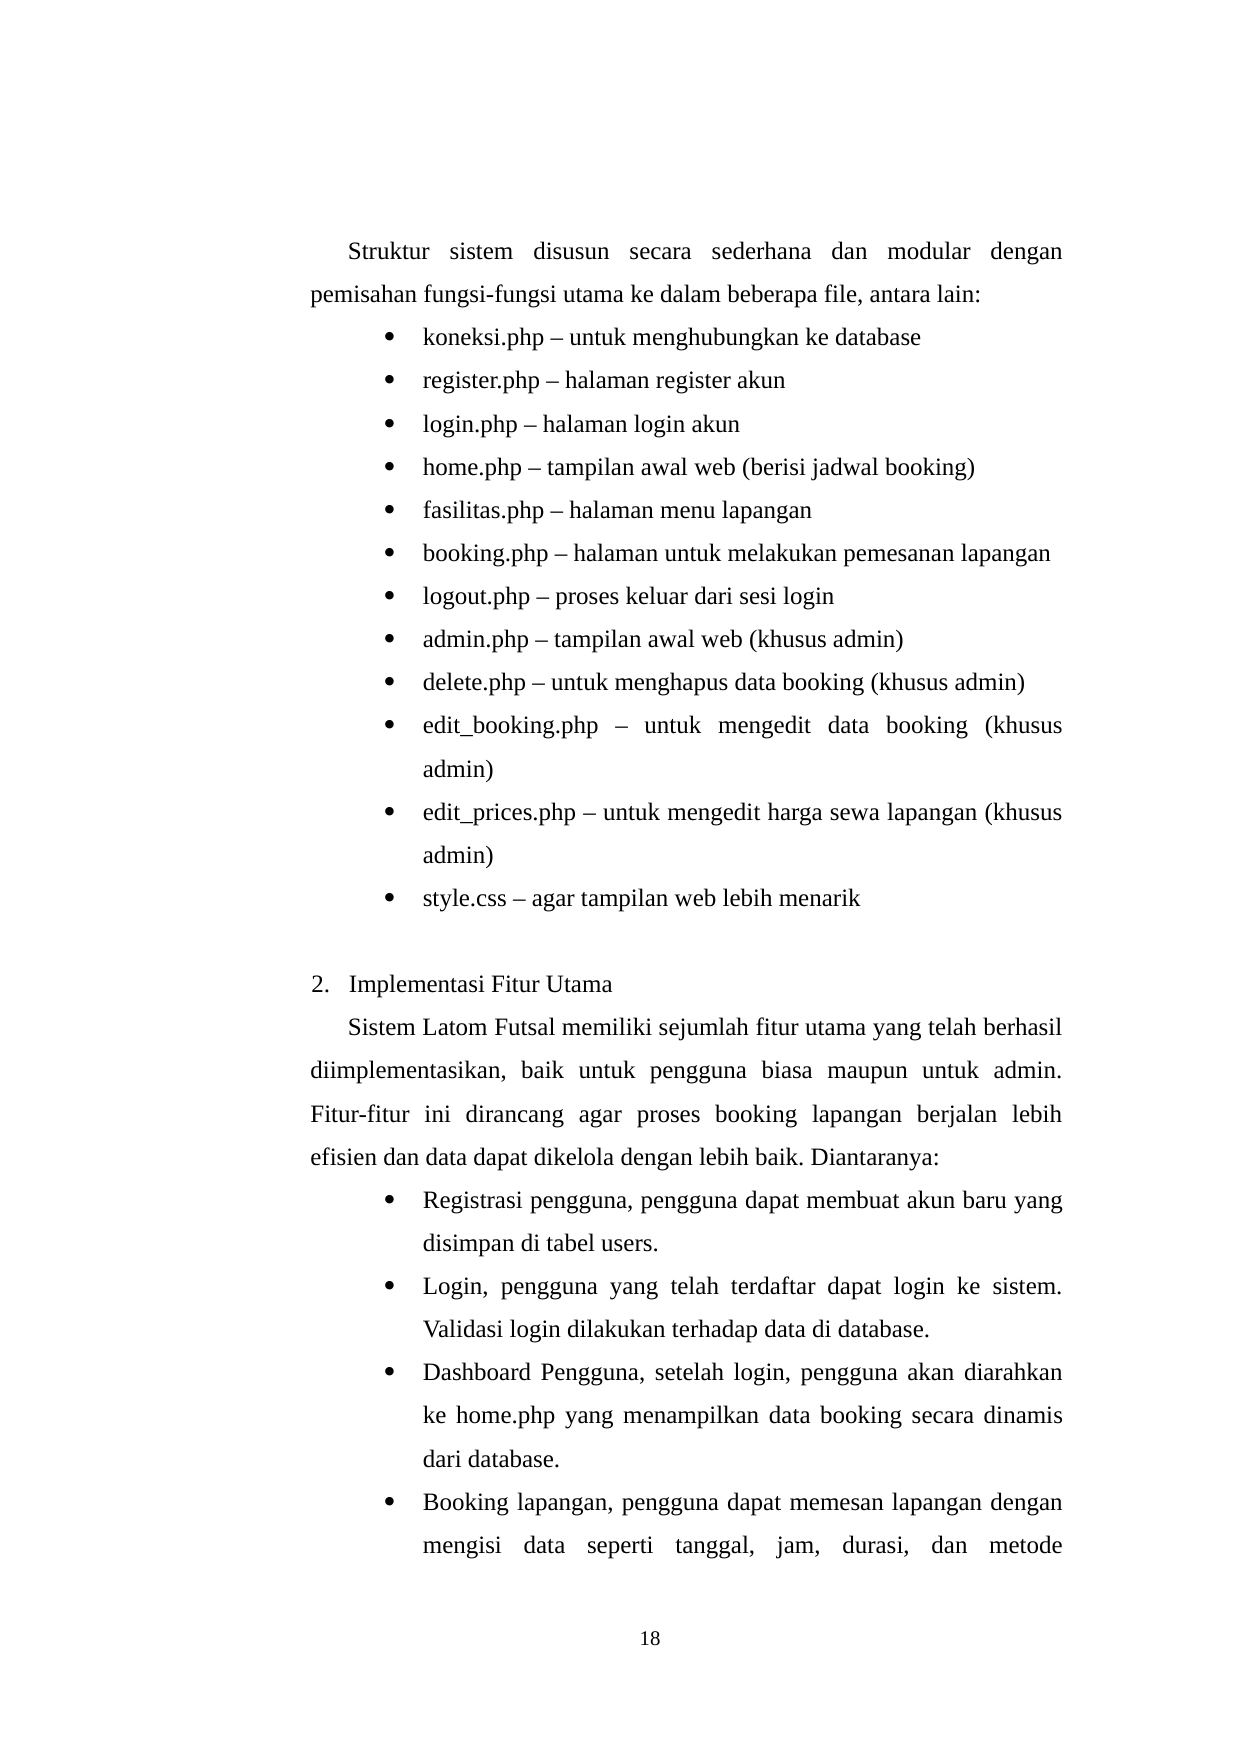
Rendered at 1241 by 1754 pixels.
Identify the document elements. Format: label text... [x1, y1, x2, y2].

list fasilitas.php – halaman menu lapangan [385, 495, 1063, 524]
list home.php – tampilan awal web (berisi jadwal booking) [385, 452, 1063, 481]
list register.php – halaman register akun [385, 366, 1063, 394]
list Struktur sistem disusun secara sederhana dan modular dengan pemisahan fungsi-fungsi utama ke dalam beberapa file, antara lain: [310, 236, 1063, 308]
list Implementasi Fitur Utama [311, 969, 1063, 998]
list Sistem Latom Futsal memiliki sejumlah fitur utama yang telah berhasil diimplementasikan, baik untuk pengguna biasa maupun untuk admin. Fitur-fitur ini dirancang agar proses booking lapangan berjalan lebih efisien dan data dapat dikelola dengan lebih baik. Diantaranya: [310, 1012, 1063, 1171]
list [385, 1487, 1063, 1559]
list edit_booking.php – untuk mengedit data booking (khusus admin) [385, 711, 1063, 782]
list koneksi.php – untuk menghubungkan ke database [385, 322, 1063, 351]
list Registrasi pengguna, pengguna dapat membuat akun baru yang disimpan di tabel users. [385, 1185, 1063, 1257]
list Login, pengguna yang telah terdaftar dapat login ke sistem. Validasi login dilakukan terhadap data di database. [385, 1271, 1063, 1343]
list login.php – halaman login akun [385, 409, 1063, 437]
list edit_prices.php – untuk mengedit harga sewa lapangan (khusus admin) [385, 797, 1063, 869]
list style.css – agar tampilan web lebih menarik [385, 883, 1063, 912]
list logout.php – proses keluar dari sesi login [385, 581, 1063, 610]
list Dashboard Pengguna, setelah login, pengguna akan diarahkan ke home.php yang menampilkan data booking secara dinamis dari database. [385, 1357, 1063, 1472]
list admin.php – tampilan awal web (khusus admin) [385, 624, 1063, 653]
list delete.php – untuk menghapus data booking (khusus admin) [385, 667, 1063, 696]
list booking.php – halaman untuk melakukan pemesanan lapangan [385, 538, 1063, 567]
